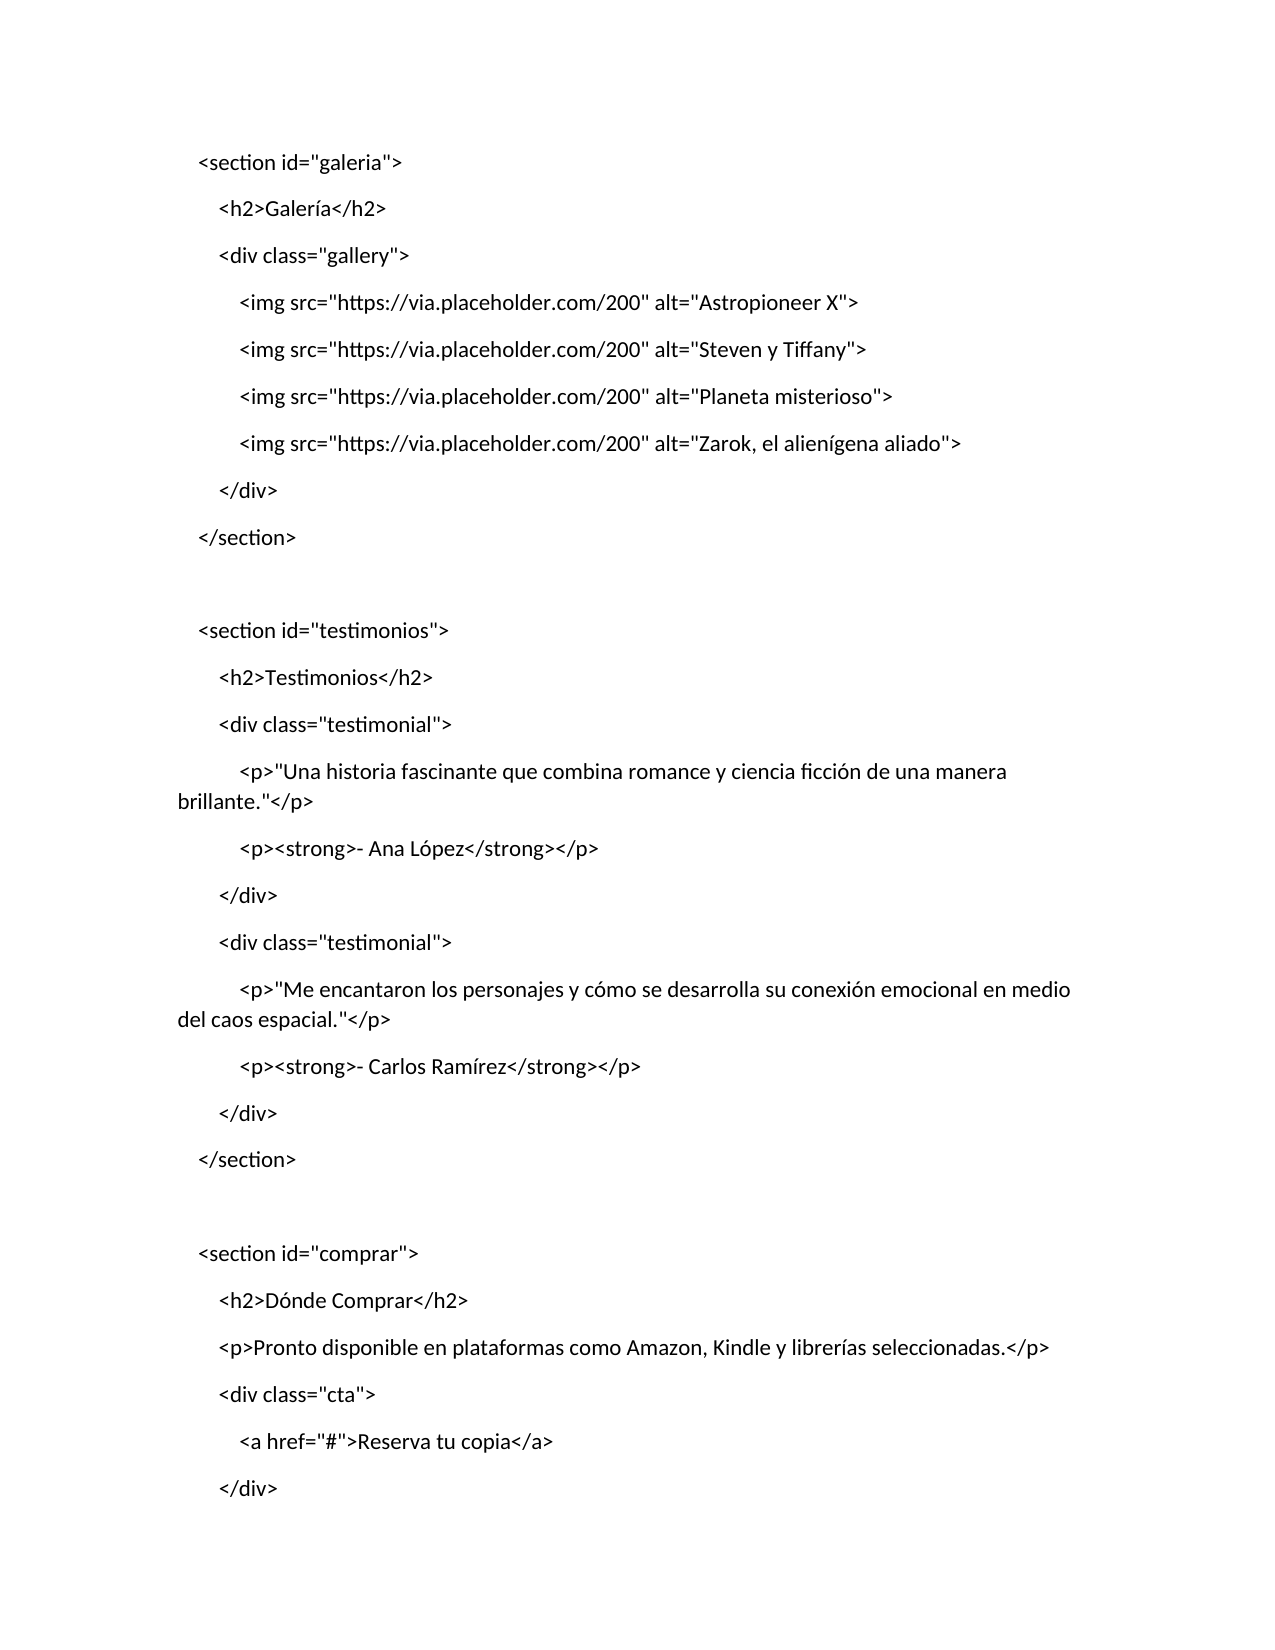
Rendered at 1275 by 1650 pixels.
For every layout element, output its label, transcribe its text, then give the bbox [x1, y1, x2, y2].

text <section id="galeria"> [177, 148, 1098, 176]
text </div> [177, 1099, 1098, 1127]
text <div class="cta"> [177, 1380, 1098, 1408]
text <div class="testimonial"> [177, 928, 1098, 956]
text <h2>Testimonios</h2> [177, 663, 1098, 691]
text </div> [177, 1474, 1098, 1502]
text <img src="https://via.placeholder.com/200" alt="Astropioneer X"> [177, 288, 1098, 316]
text <img src="https://via.placeholder.com/200" alt="Planeta misterioso"> [177, 382, 1098, 410]
text </div> [177, 881, 1098, 909]
text <h2>Dónde Comprar</h2> [177, 1286, 1098, 1314]
text <p><strong>- Carlos Ramírez</strong></p> [177, 1052, 1098, 1080]
text <section id="comprar"> [177, 1239, 1098, 1267]
text <p><strong>- Ana López</strong></p> [177, 834, 1098, 862]
text </div> [177, 476, 1098, 504]
text <section id="testimonios"> [177, 616, 1098, 644]
text <div class="gallery"> [177, 241, 1098, 269]
text <p>"Me encantaron los personajes y cómo se desarrolla su conexión emocional en medio del caos espacial."</p> [177, 975, 1098, 1033]
text <p>Pronto disponible en plataformas como Amazon, Kindle y librerías seleccionadas.</p> [177, 1333, 1098, 1361]
text <img src="https://via.placeholder.com/200" alt="Steven y Tiffany"> [177, 335, 1098, 363]
text <a href="#">Reserva tu copia</a> [177, 1427, 1098, 1455]
text <div class="testimonial"> [177, 710, 1098, 738]
text </section> [177, 523, 1098, 551]
text </section> [177, 1146, 1098, 1173]
text <h2>Galería</h2> [177, 194, 1098, 222]
text <p>"Una historia fascinante que combina romance y ciencia ficción de una manera brillante."</p> [177, 757, 1098, 815]
text <img src="https://via.placeholder.com/200" alt="Zarok, el alienígena aliado"> [177, 429, 1098, 457]
